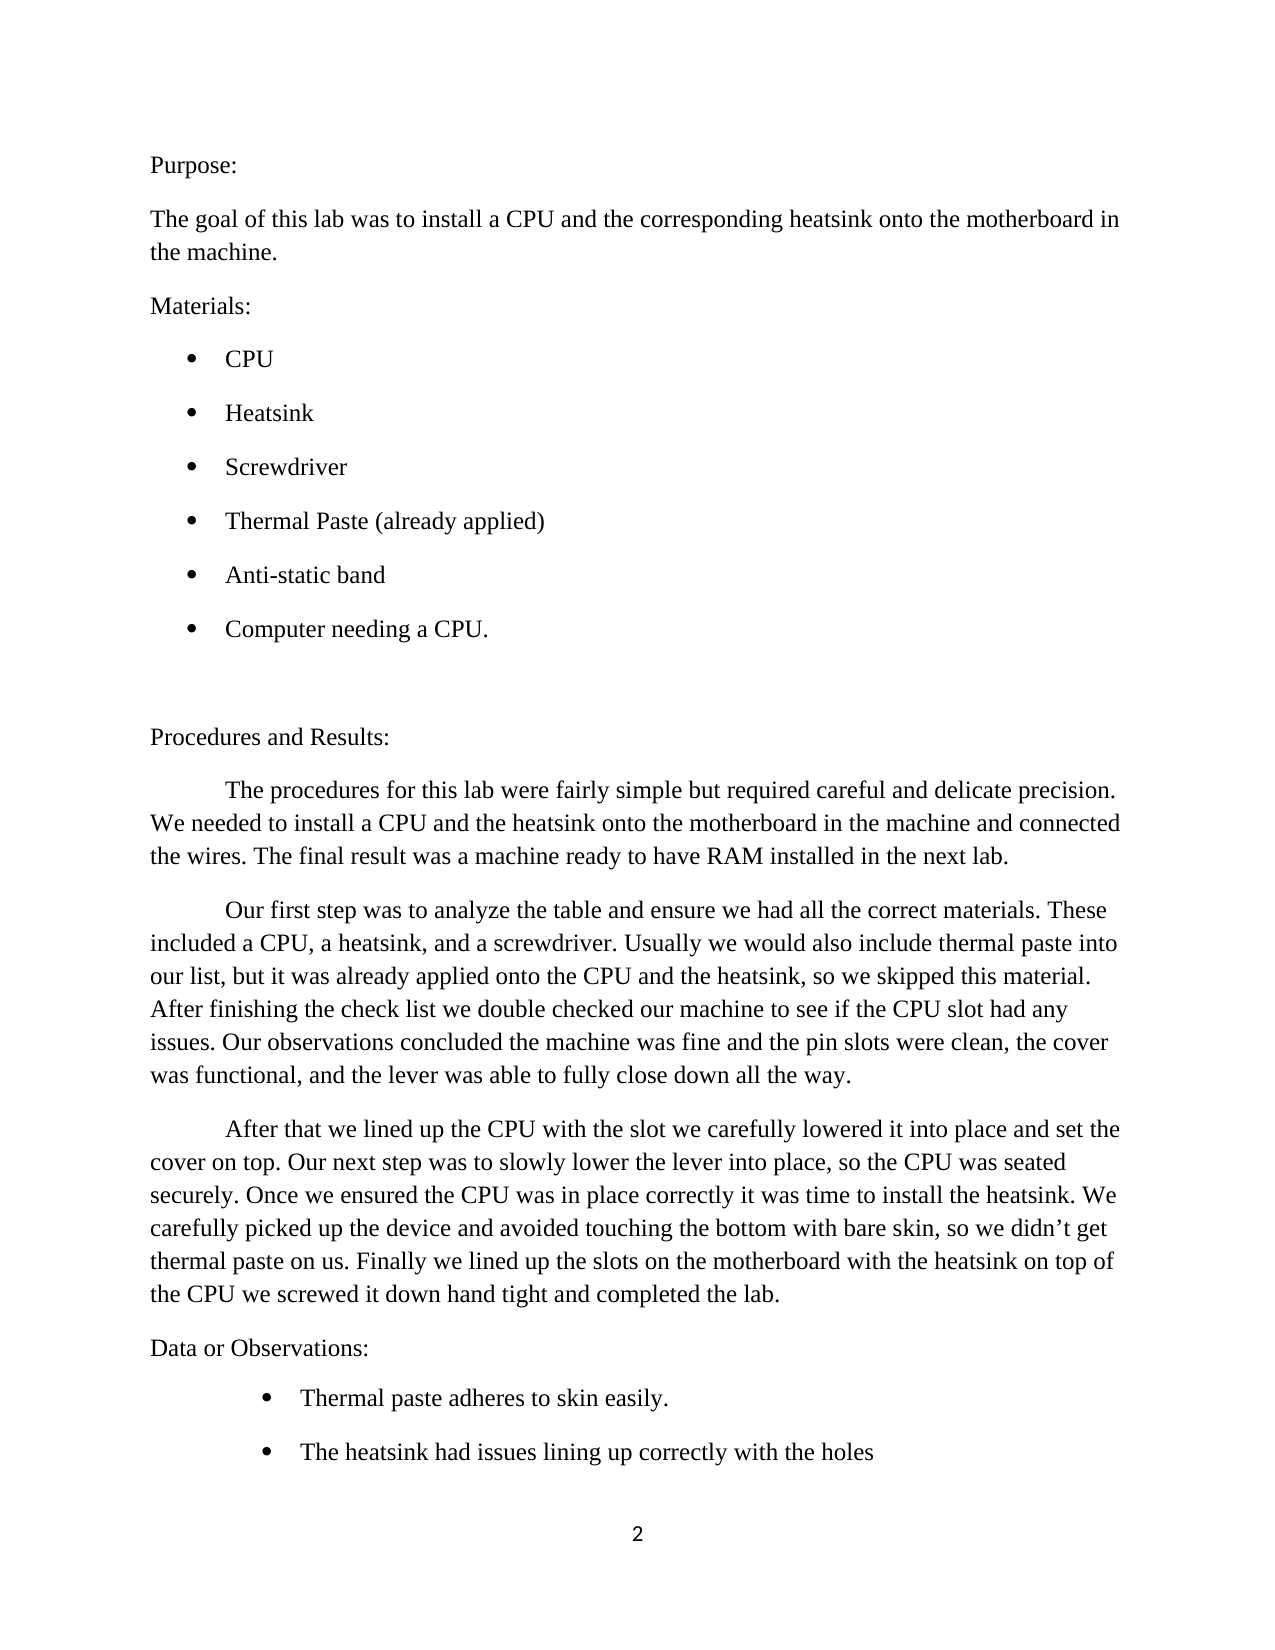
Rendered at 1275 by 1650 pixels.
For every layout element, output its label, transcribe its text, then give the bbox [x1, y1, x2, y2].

text Procedures and Results: [150, 722, 1125, 750]
text After that we lined up the CPU with the slot we carefully lowered it into place and set the cover on top. Our next step was to slowly lower the lever into place, so the CPU was seated securely. Once we ensured the CPU was in place correctly it was time to install the heatsink. We carefully picked up the device and avoided touching the bottom with bare skin, so we didn’t get thermal paste on us. Finally we lined up the slots on the motherboard with the heatsink on top of the CPU we screwed it down hand tight and completed the lab. [150, 1114, 1125, 1308]
list Heatsink [187, 398, 1125, 427]
list The heatsink had issues lining up correctly with the holes [262, 1437, 1125, 1465]
list Screwdriver [187, 452, 1125, 481]
text Data or Observations: [150, 1333, 1125, 1362]
text The goal of this lab was to install a CPU and the corresponding heatsink onto the motherboard in the machine. [150, 204, 1125, 266]
text Materials: [150, 291, 1125, 319]
text Purpose: [150, 150, 1125, 179]
list Thermal Paste (already applied) [187, 506, 1125, 535]
list Anti-static band [187, 560, 1125, 589]
text The procedures for this lab were fairly simple but required careful and delicate precision. We needed to install a CPU and the heatsink onto the motherboard in the machine and connected the wires. The final result was a machine ready to have RAM installed in the next lab. [150, 775, 1125, 870]
text Our first step was to analyze the table and ensure we had all the correct materials. These included a CPU, a heatsink, and a screwdriver. Usually we would also include thermal paste into our list, but it was already applied onto the CPU and the heatsink, so we skipped this material. After finishing the check list we double checked our machine to see if the CPU slot had any issues. Our observations concluded the machine was fine and the pin slots were clean, the cover was functional, and the lever was able to fully close down all the way. [150, 895, 1125, 1089]
list CPU [187, 344, 1125, 373]
list Computer needing a CPU. [187, 614, 1125, 643]
list Thermal paste adheres to skin easily. [262, 1383, 1125, 1412]
